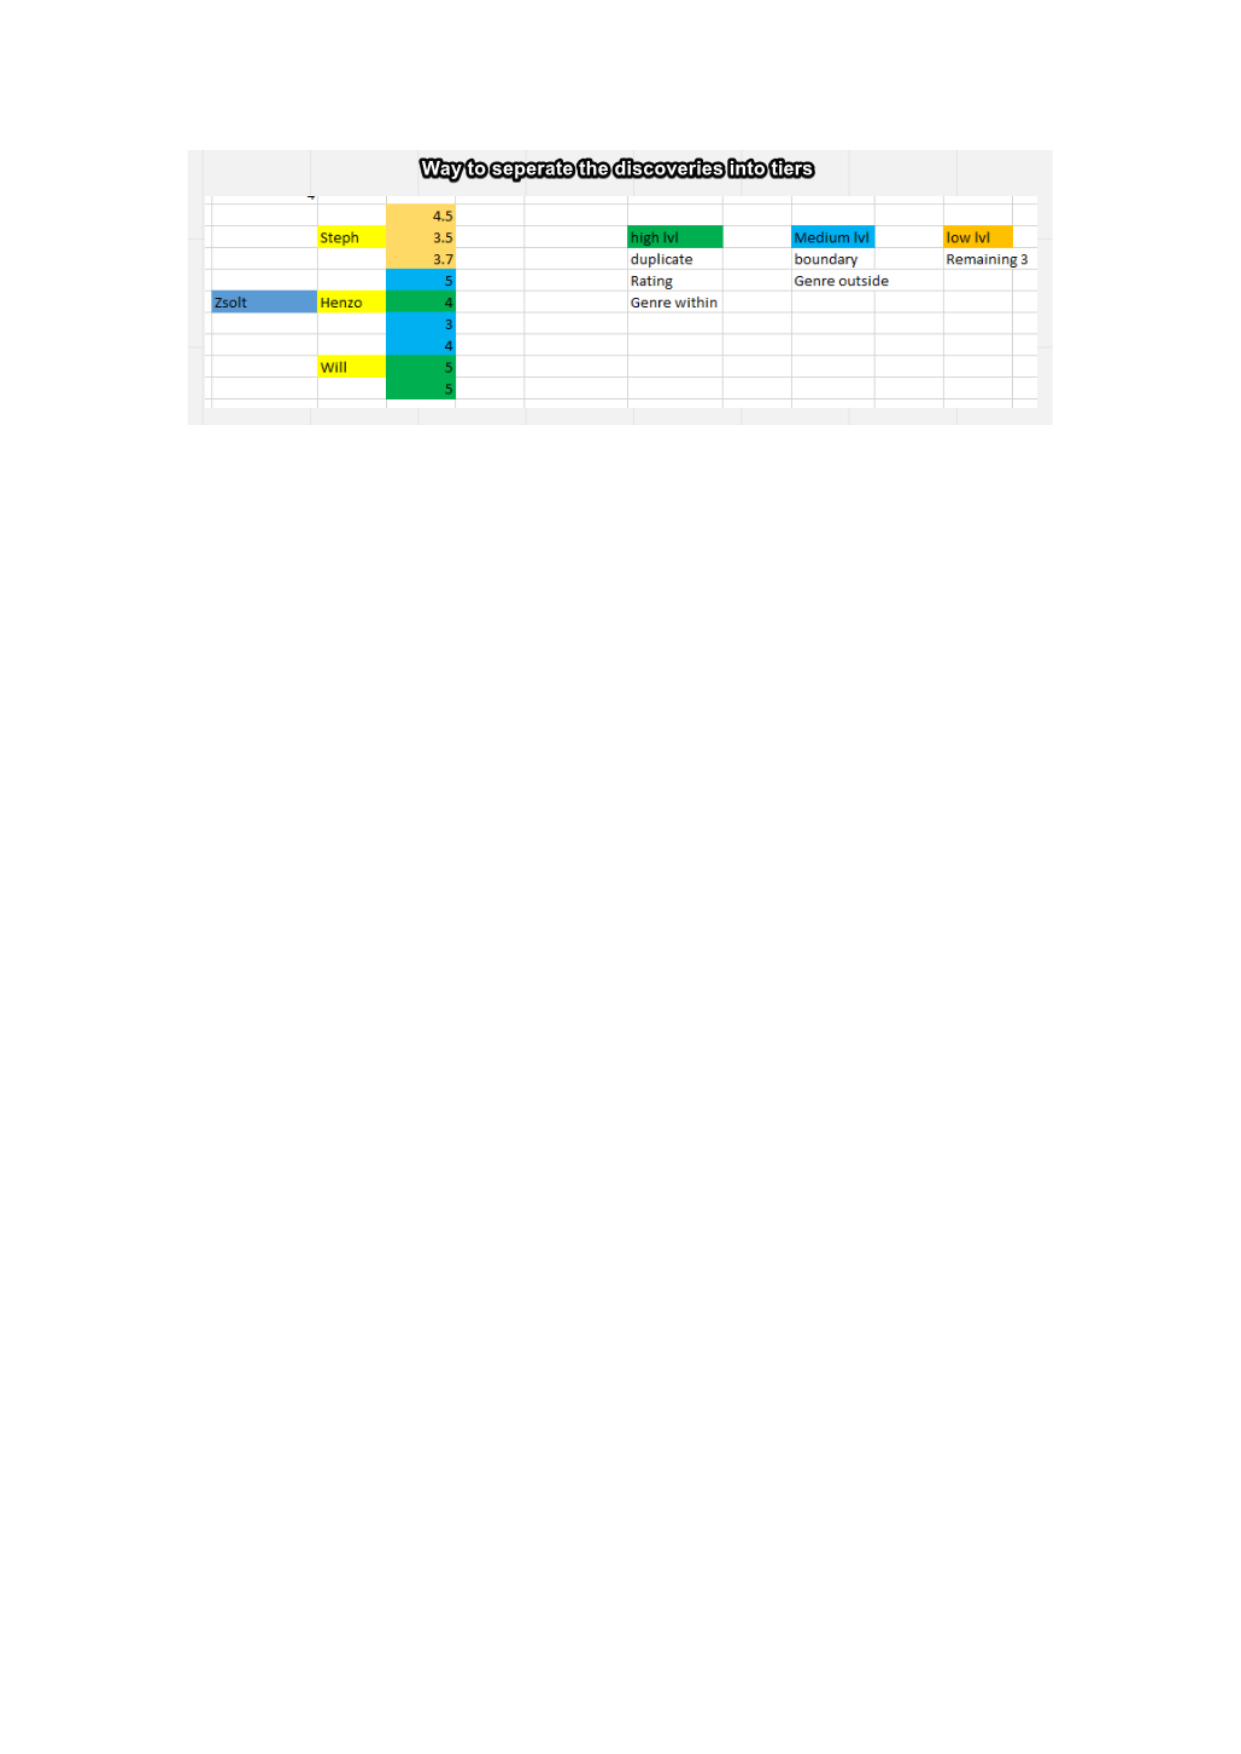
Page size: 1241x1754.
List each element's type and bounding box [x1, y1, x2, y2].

picture [187, 150, 1053, 425]
